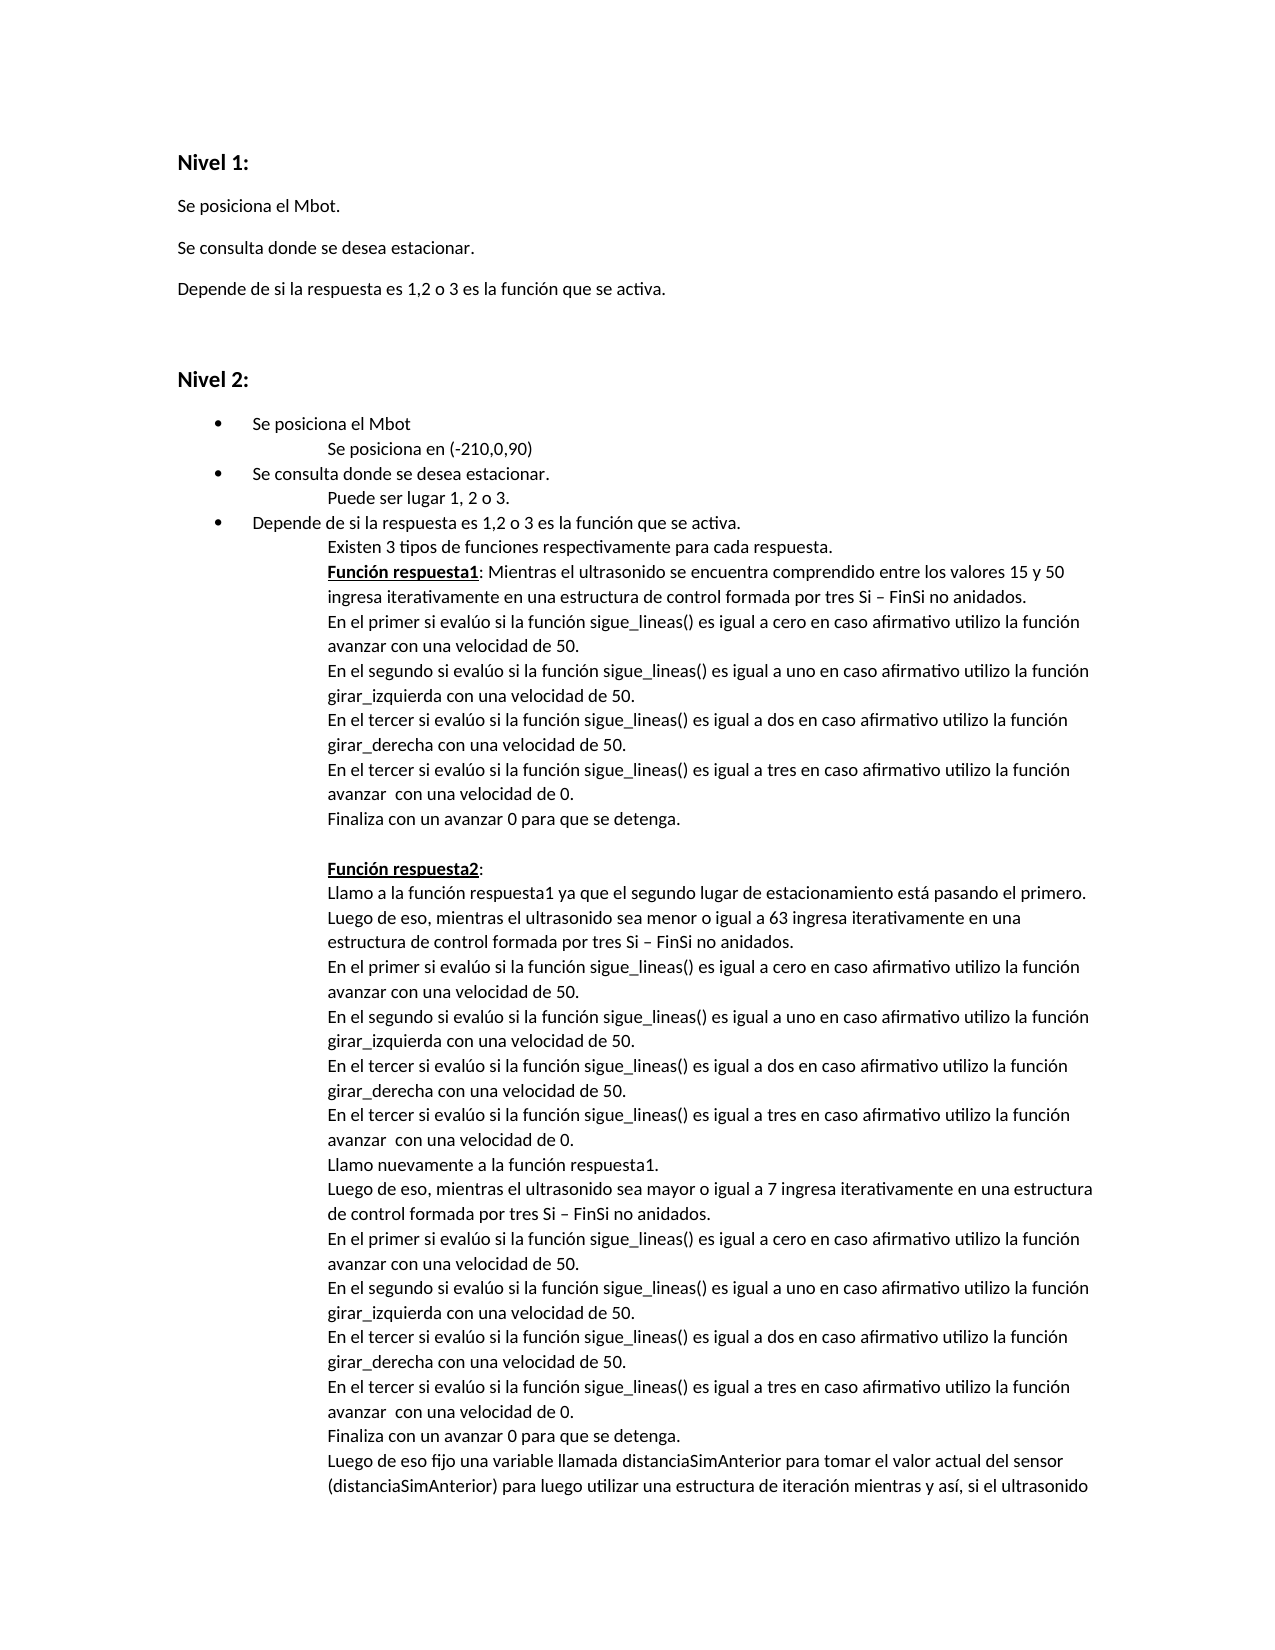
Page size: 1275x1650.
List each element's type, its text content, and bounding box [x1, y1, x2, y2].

text Se consulta donde se desea estacionar. [177, 236, 1098, 259]
list En el tercer si evalúo si la función sigue_lineas() es igual a tres en caso afirmativo utilizo la función avanzar con una velocidad de 0. [327, 1375, 1098, 1423]
list En el tercer si evalúo si la función sigue_lineas() es igual a tres en caso afirmativo utilizo la función avanzar con una velocidad de 0. [327, 758, 1098, 806]
list Luego de eso, mientras el ultrasonido sea menor o igual a 63 ingresa iterativamente en una estructura de control formada por tres Si – FinSi no anidados. [327, 906, 1098, 954]
list Se consulta donde se desea estacionar. [215, 462, 1098, 484]
list Finaliza con un avanzar 0 para que se detenga. [327, 1424, 1098, 1447]
list Depende de si la respuesta es 1,2 o 3 es la función que se activa. [215, 511, 1098, 534]
list Se posiciona el Mbot [215, 412, 1098, 435]
list Existen 3 tipos de funciones respectivamente para cada respuesta. [327, 536, 1098, 559]
text Nivel 2: [177, 365, 1098, 393]
list Se posiciona en (-210,0,90) [327, 437, 1098, 460]
text Nivel 1: [177, 148, 1098, 176]
list En el tercer si evalúo si la función sigue_lineas() es igual a dos en caso afirmativo utilizo la función girar_derecha con una velocidad de 50. [327, 1326, 1098, 1373]
list En el tercer si evalúo si la función sigue_lineas() es igual a dos en caso afirmativo utilizo la función girar_derecha con una velocidad de 50. [327, 1054, 1098, 1102]
list En el segundo si evalúo si la función sigue_lineas() es igual a uno en caso afirmativo utilizo la función girar_izquierda con una velocidad de 50. [327, 1005, 1098, 1052]
list En el primer si evalúo si la función sigue_lineas() es igual a cero en caso afirmativo utilizo la función avanzar con una velocidad de 50. [327, 955, 1098, 1003]
list Luego de eso, mientras el ultrasonido sea mayor o igual a 7 ingresa iterativamente en una estructura de control formada por tres Si – FinSi no anidados. [327, 1178, 1098, 1225]
list Puede ser lugar 1, 2 o 3. [327, 486, 1098, 509]
list En el tercer si evalúo si la función sigue_lineas() es igual a dos en caso afirmativo utilizo la función girar_derecha con una velocidad de 50. [327, 708, 1098, 756]
list En el segundo si evalúo si la función sigue_lineas() es igual a uno en caso afirmativo utilizo la función girar_izquierda con una velocidad de 50. [327, 659, 1098, 707]
list Llamo a la función respuesta1 ya que el segundo lugar de estacionamiento está pasando el primero. [327, 881, 1098, 904]
text Se posiciona el Mbot. [177, 194, 1098, 217]
list Función respuesta2: [327, 857, 1098, 879]
list En el tercer si evalúo si la función sigue_lineas() es igual a tres en caso afirmativo utilizo la función avanzar con una velocidad de 0. [327, 1103, 1098, 1151]
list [327, 1449, 1098, 1497]
list En el primer si evalúo si la función sigue_lineas() es igual a cero en caso afirmativo utilizo la función avanzar con una velocidad de 50. [327, 610, 1098, 657]
text Depende de si la respuesta es 1,2 o 3 es la función que se activa. [177, 277, 1098, 300]
list Función respuesta1: Mientras el ultrasonido se encuentra comprendido entre los valores 15 y 50 ingresa iterativamente en una estructura de control formada por tres Si – FinSi no anidados. [327, 560, 1098, 608]
list Llamo nuevamente a la función respuesta1. [327, 1153, 1098, 1176]
list Finaliza con un avanzar 0 para que se detenga. [327, 807, 1098, 830]
list En el segundo si evalúo si la función sigue_lineas() es igual a uno en caso afirmativo utilizo la función girar_izquierda con una velocidad de 50. [327, 1276, 1098, 1324]
list En el primer si evalúo si la función sigue_lineas() es igual a cero en caso afirmativo utilizo la función avanzar con una velocidad de 50. [327, 1227, 1098, 1274]
